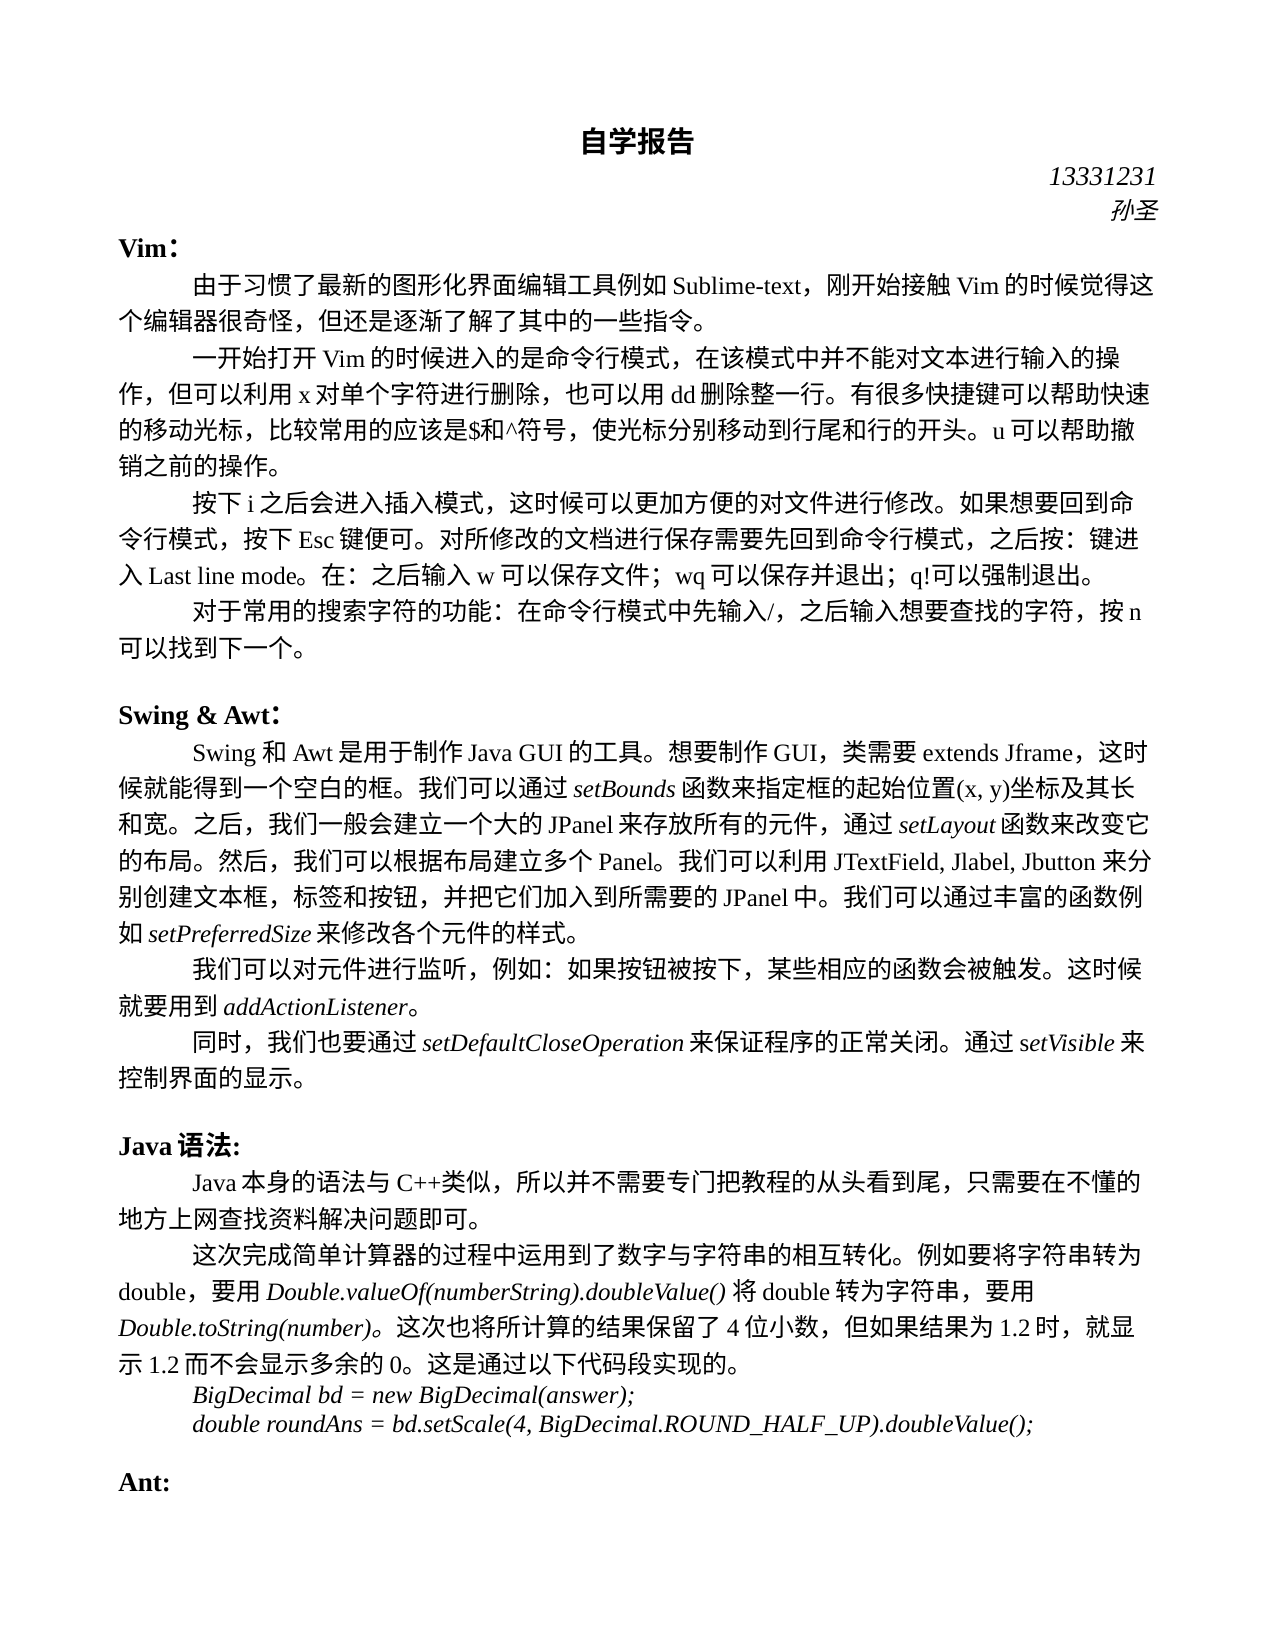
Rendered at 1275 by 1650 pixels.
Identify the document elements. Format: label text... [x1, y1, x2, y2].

text 13331231 [118, 160, 1157, 192]
text Swing 和Awt是用于制作Java GUI的工具。想要制作GUI，类需要extends Jframe，这时候就能得到一个空白的框。我们可以通过setBounds函数来指定框的起始位置(x, y)坐标及其长和宽。之后，我们一般会建立一个大的JPanel来存放所有的元件，通过setLayout函数来改变它的布局。然后，我们可以根据布局建立多个Panel。我们可以利用JTextField, Jlabel, Jbutton 来分别创建文本框，标签和按钮，并把它们加入到所需要的JPanel中。我们可以通过丰富的函数例如setPreferredSize来修改各个元件的样式。 [118, 732, 1157, 950]
text 一开始打开Vim的时候进入的是命令行模式，在该模式中并不能对文本进行输入的操作，但可以利用x对单个字符进行删除，也可以用dd删除整一行。有很多快捷键可以帮助快速的移动光标，比较常用的应该是$和^符号，使光标分别移动到行尾和行的开头。u可以帮助撤销之前的操作。 [118, 338, 1157, 483]
text 由于习惯了最新的图形化界面编辑工具例如Sublime-text，刚开始接触Vim的时候觉得这个编辑器很奇怪，但还是逐渐了解了其中的一些指令。 [118, 266, 1157, 338]
text 对于常用的搜索字符的功能：在命令行模式中先输入/，之后输入想要查找的字符，按n可以找到下一个。 [118, 592, 1157, 664]
text BigDecimal bd = new BigDecimal(answer); [118, 1380, 1157, 1409]
text Java本身的语法与C++类似，所以并不需要专门把教程的从头看到尾，只需要在不懂的地方上网查找资料解决问题即可。 [118, 1163, 1157, 1235]
text 我们可以对元件进行监听，例如：如果按钮被按下，某些相应的函数会被触发。这时候就要用到addActionListener。 [118, 950, 1157, 1022]
text double roundAns = bd.setScale(4, BigDecimal.ROUND_HALF_UP).doubleValue(); [118, 1409, 1157, 1438]
text 这次完成简单计算器的过程中运用到了数字与字符串的相互转化。例如要将字符串转为double，要用Double.valueOf(numberString).doubleValue() 将double转为字符串，要用Double.toString(number)。这次也将所计算的结果保留了4位小数，但如果结果为1.2时，就显示1.2而不会显示多余的0。这是通过以下代码段实现的。 [118, 1235, 1157, 1380]
text 孙圣 [118, 192, 1157, 226]
text 同时，我们也要通过setDefaultCloseOperation来保证程序的正常关闭。通过setVisible来控制界面的显示。 [118, 1022, 1157, 1095]
text Swing & Awt： [118, 693, 1157, 732]
text Vim： [118, 226, 1157, 266]
text 自学报告 [118, 118, 1157, 160]
text Java语法: [118, 1123, 1157, 1163]
text 按下i之后会进入插入模式，这时候可以更加方便的对文件进行修改。如果想要回到命令行模式，按下Esc键便可。对所修改的文档进行保存需要先回到命令行模式，之后按：键进入Last line mode。在：之后输入w可以保存文件；wq可以保存并退出；q!可以强制退出。 [118, 483, 1157, 592]
text Ant: [118, 1467, 1157, 1498]
